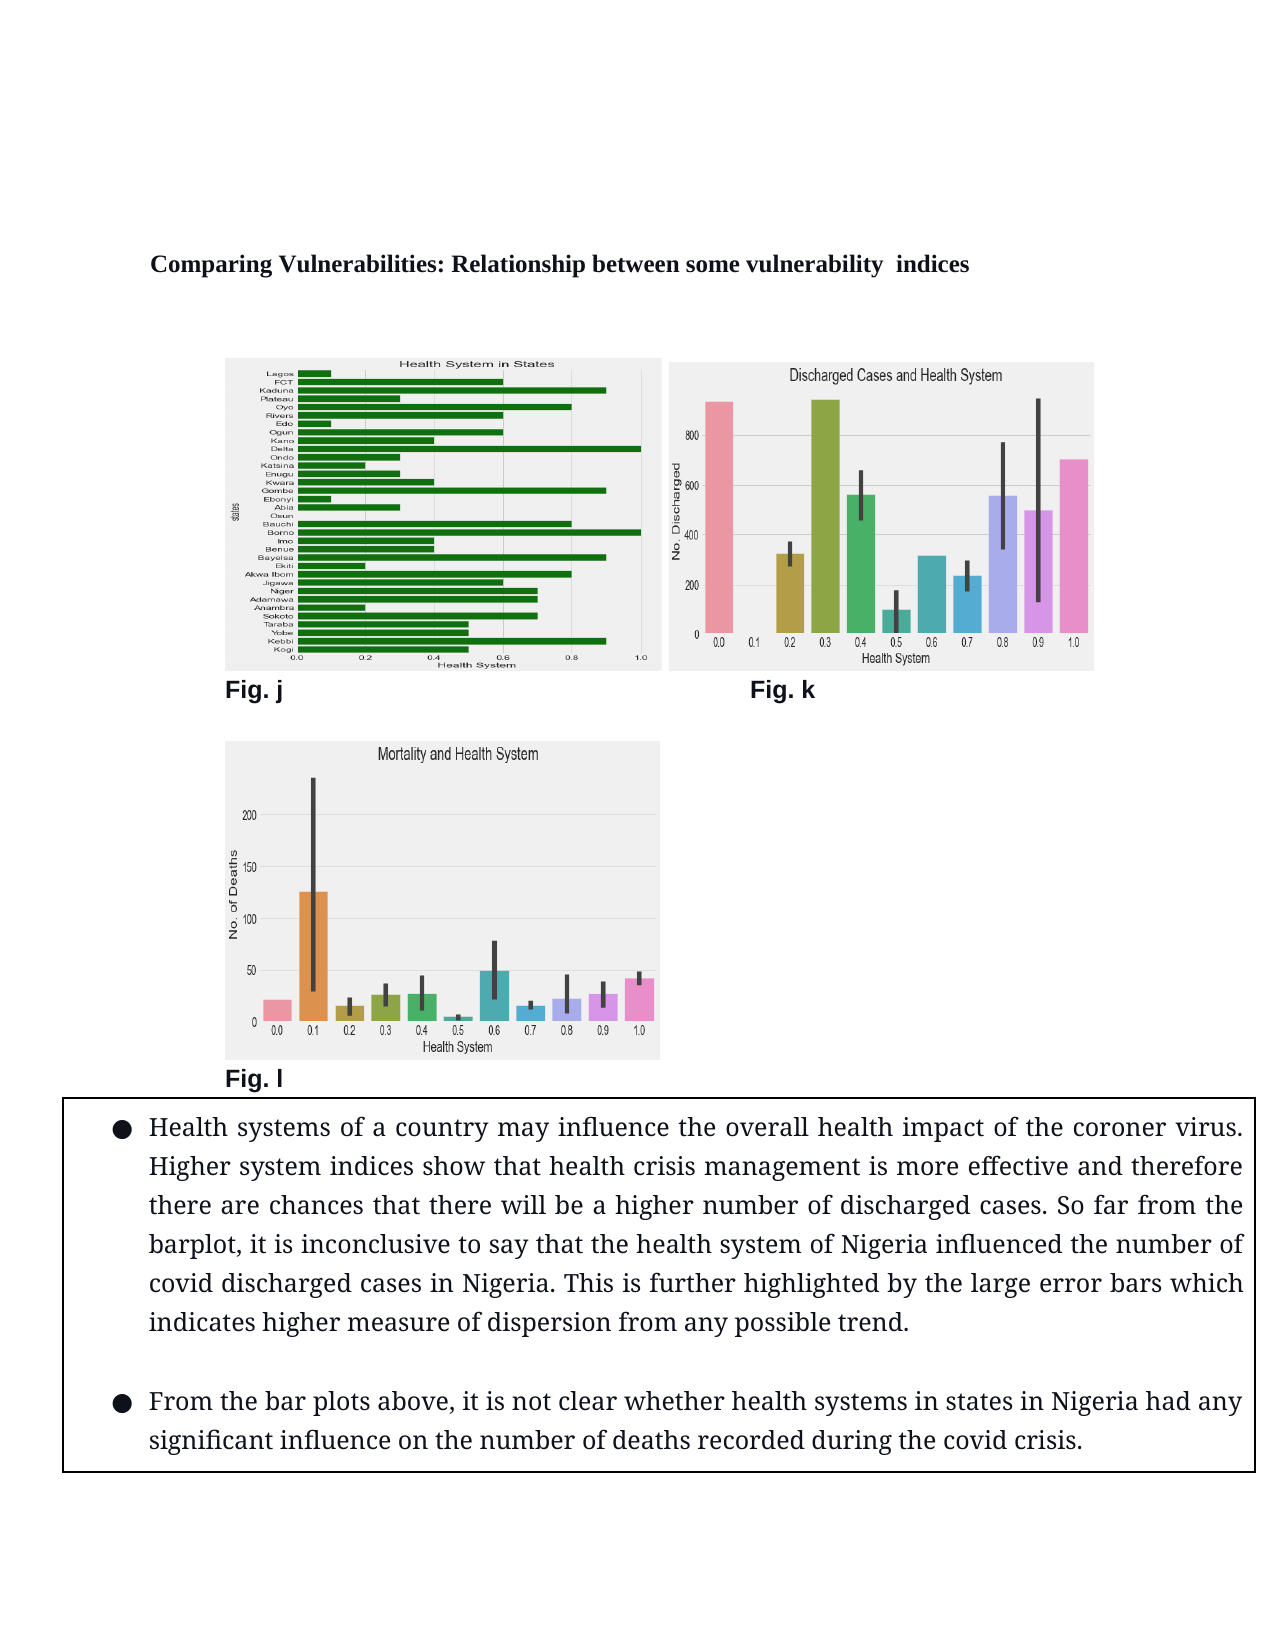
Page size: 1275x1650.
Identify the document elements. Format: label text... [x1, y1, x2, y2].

picture [225, 741, 661, 1060]
text Comparing Vulnerabilities: Relationship between some vulnerability indices [150, 249, 1125, 278]
picture [668, 362, 1095, 671]
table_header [64, 1099, 1254, 1471]
text Fig. j Fig. k [225, 675, 1125, 704]
picture [225, 358, 662, 671]
text Fig. l [225, 1064, 1125, 1092]
